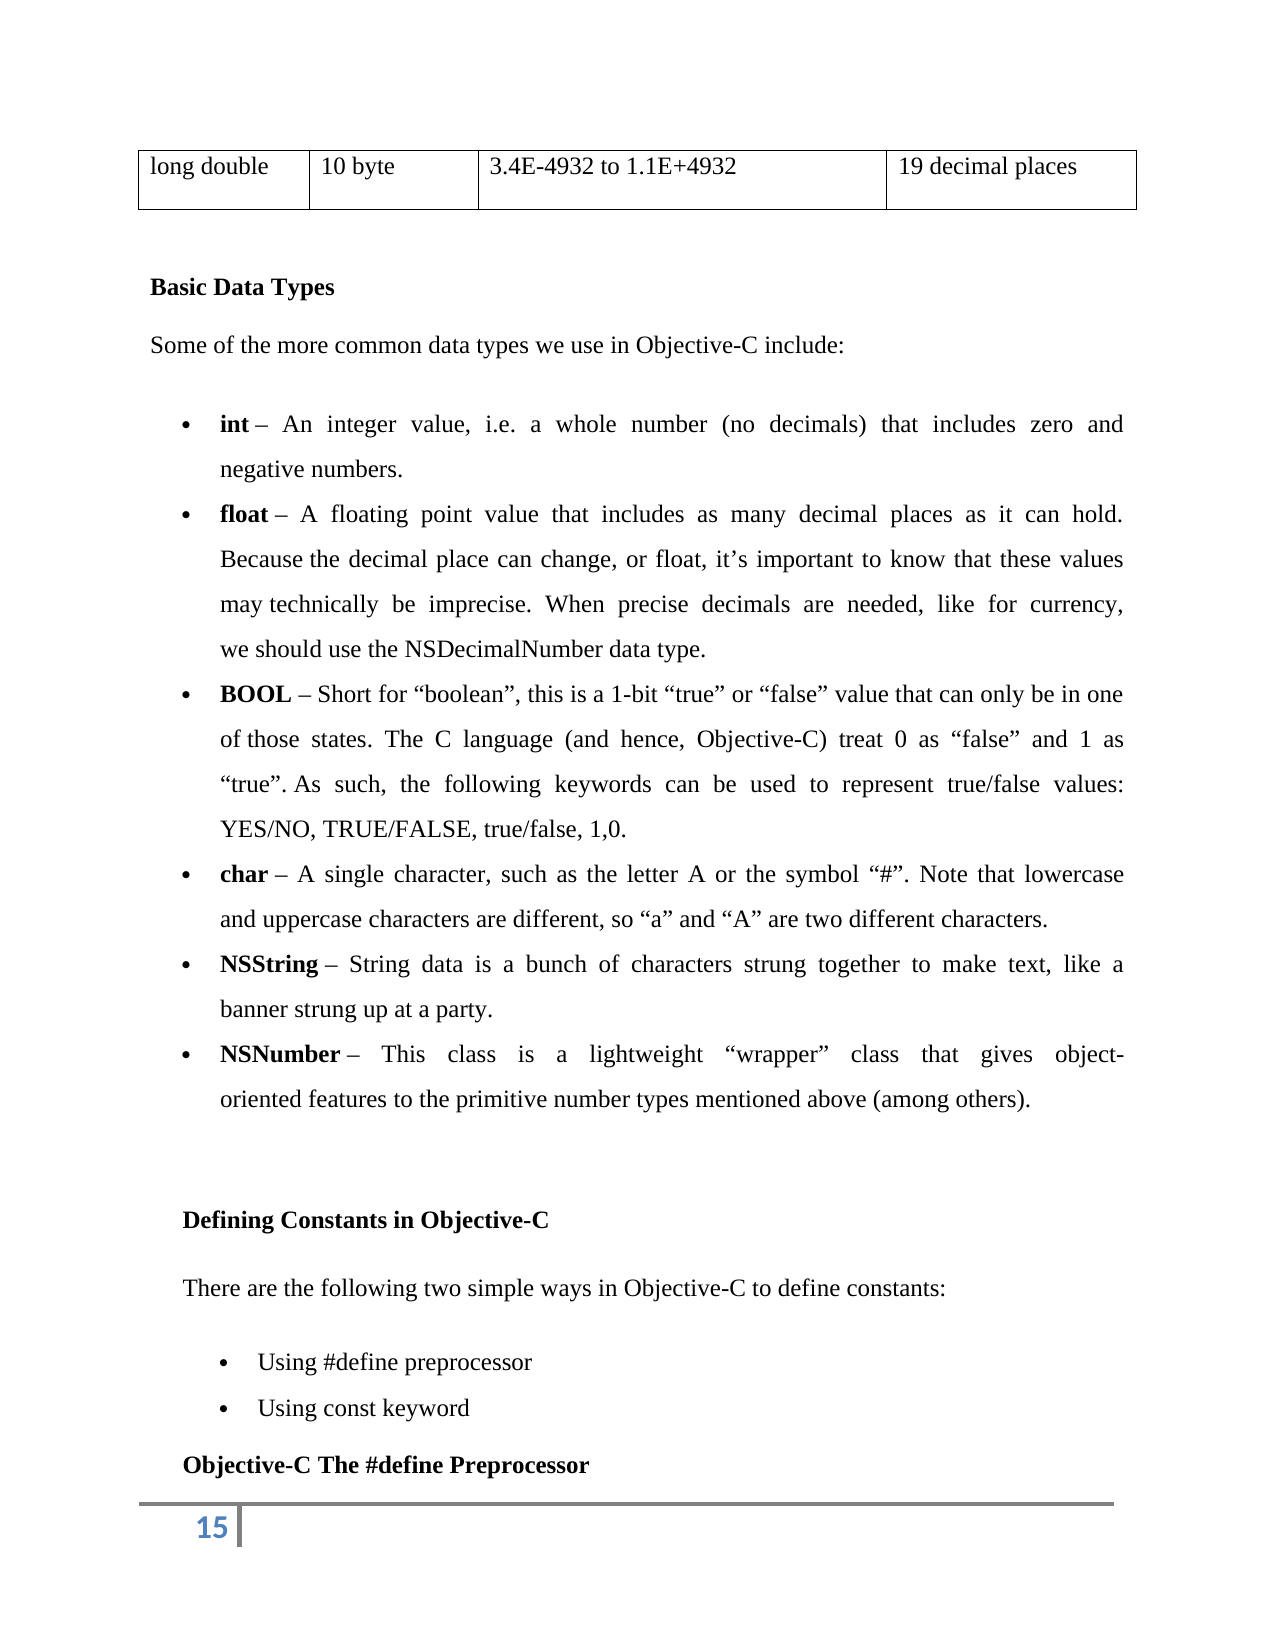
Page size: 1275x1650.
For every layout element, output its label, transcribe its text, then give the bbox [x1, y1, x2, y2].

text Some of the more common data types we use in Objective-C include: [150, 330, 1125, 358]
list BOOL – Short for “boolean”, this is a 1-bit “true” or “false” value that can only be in one of those states. The C language (and hence, Objective-C) treat 0 as “false” and 1 as “true”. As such, the following keywords can be used to represent true/false values: YES/NO, TRUE/FALSE, true/false, 1,0. [182, 663, 1125, 843]
text There are the following two simple ways in Objective-C to define constants: [182, 1263, 1125, 1302]
list NSString – String data is a bunch of characters strung together to make text, like a banner strung up at a party. [182, 933, 1125, 1023]
text Defining Constants in Objective-C [182, 1205, 1125, 1233]
list Using const keyword [220, 1376, 1125, 1421]
list char – A single character, such as the letter A or the symbol “#”. Note that lowercase and uppercase characters are different, so “a” and “A” are two different characters. [182, 843, 1125, 933]
list int – An integer value, i.e. a whole number (no decimals) that includes zero and negative numbers. [182, 393, 1125, 483]
table_cell 19 decimal places [887, 151, 1136, 208]
table_cell 10 byte [310, 151, 478, 208]
table_cell long double [139, 151, 309, 208]
list Using #define preprocessor [220, 1331, 1125, 1376]
table_cell 3.4E-4932 to 1.1E+4932 [479, 151, 886, 208]
list NSNumber – This class is a lightweight “wrapper” class that gives object-oriented features to the primitive number types mentioned above (among others). [182, 1023, 1125, 1113]
text Basic Data Types [150, 272, 1125, 301]
text Objective-C The #define Preprocessor [182, 1451, 1125, 1479]
list float – A floating point value that includes as many decimal places as it can hold. Because the decimal place can change, or float, it’s important to know that these values may technically be imprecise. When precise decimals are needed, like for currency, we should use the NSDecimalNumber data type. [182, 483, 1125, 663]
